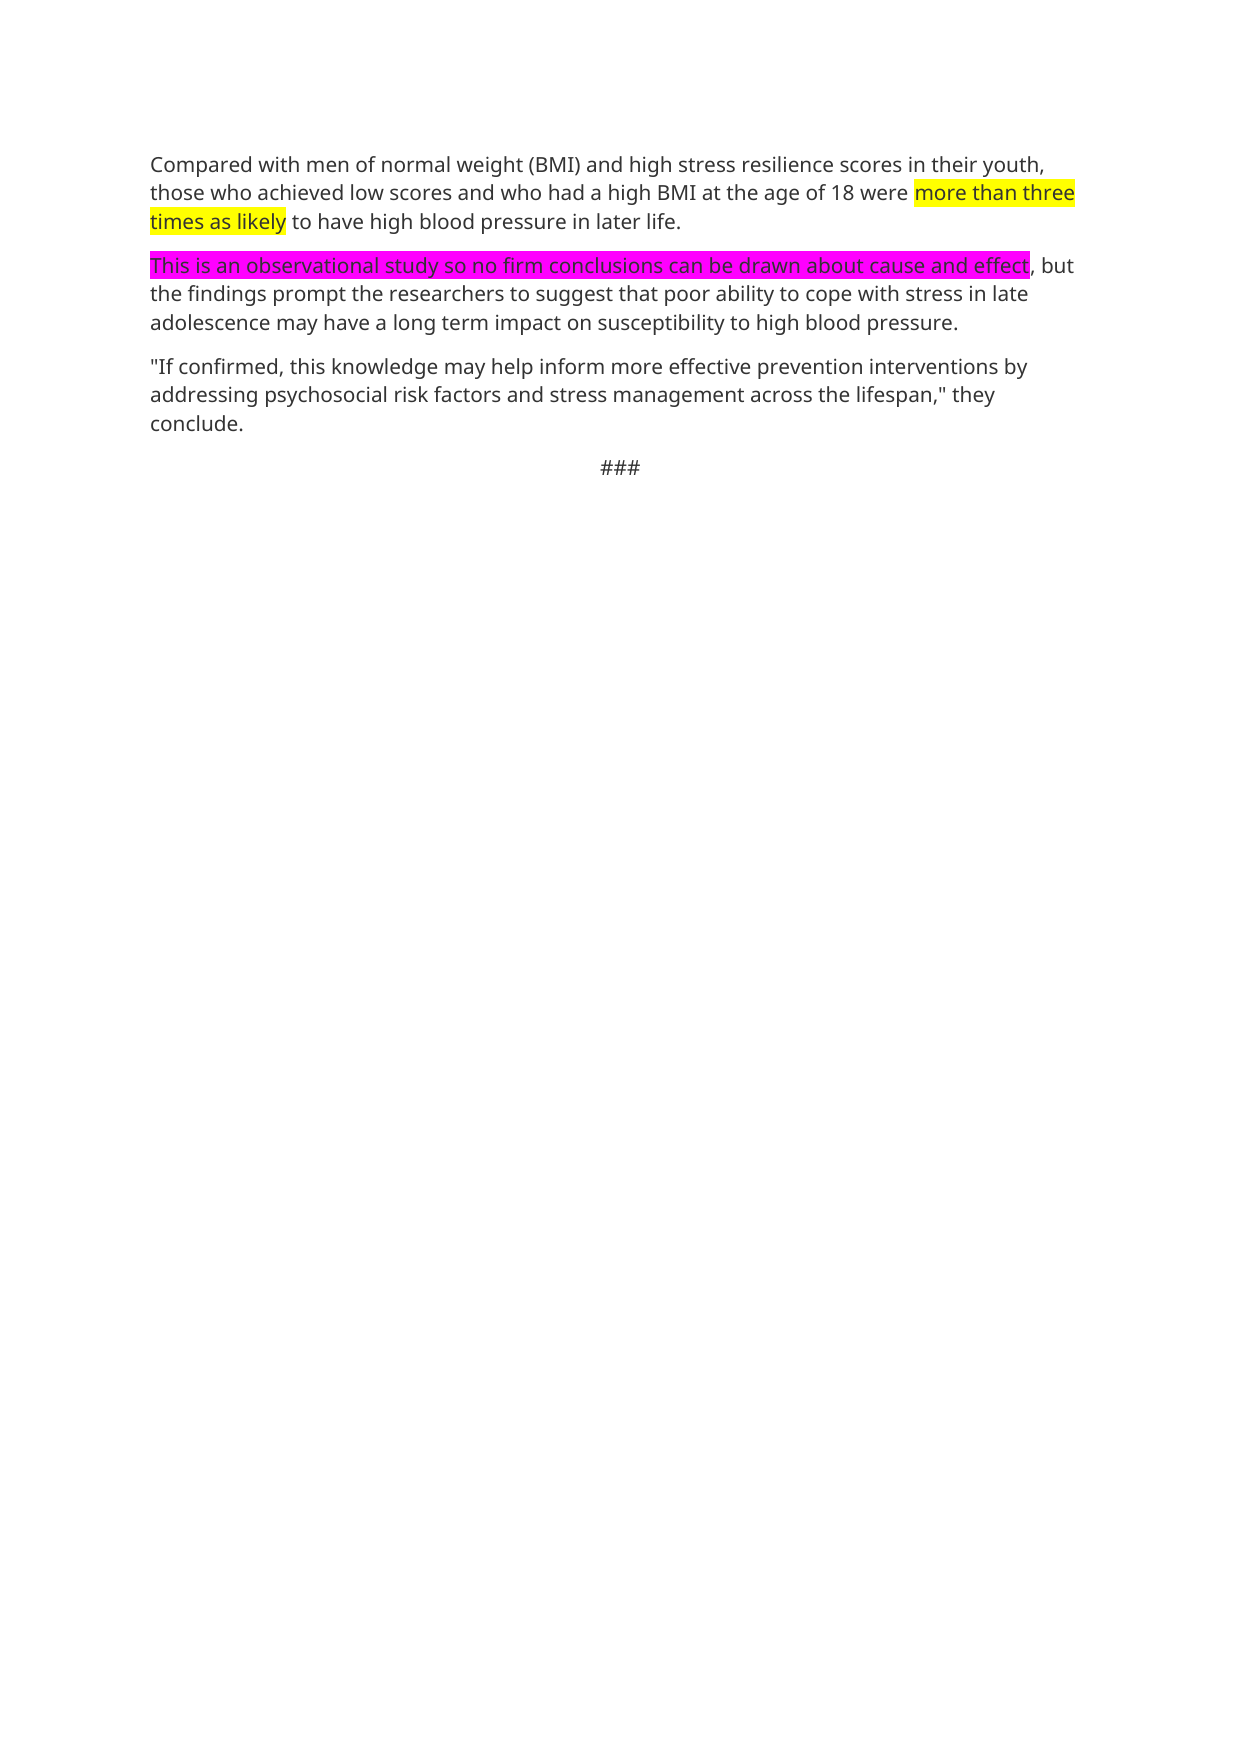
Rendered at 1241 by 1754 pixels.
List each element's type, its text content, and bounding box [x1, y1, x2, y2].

text This is an observational study so no firm conclusions can be drawn about cause and effect, but the findings prompt the researchers to suggest that poor ability to cope with stress in late adolescence may have a long term impact on susceptibility to high blood pressure. [150, 251, 1090, 336]
text Compared with men of normal weight (BMI) and high stress resilience scores in their youth, those who achieved low scores and who had a high BMI at the age of 18 were more than three times as likely to have high blood pressure in later life. [150, 150, 1090, 235]
text ### [150, 453, 1090, 481]
text "If confirmed, this knowledge may help inform more effective prevention interventions by addressing psychosocial risk factors and stress management across the lifespan," they conclude. [150, 352, 1090, 437]
